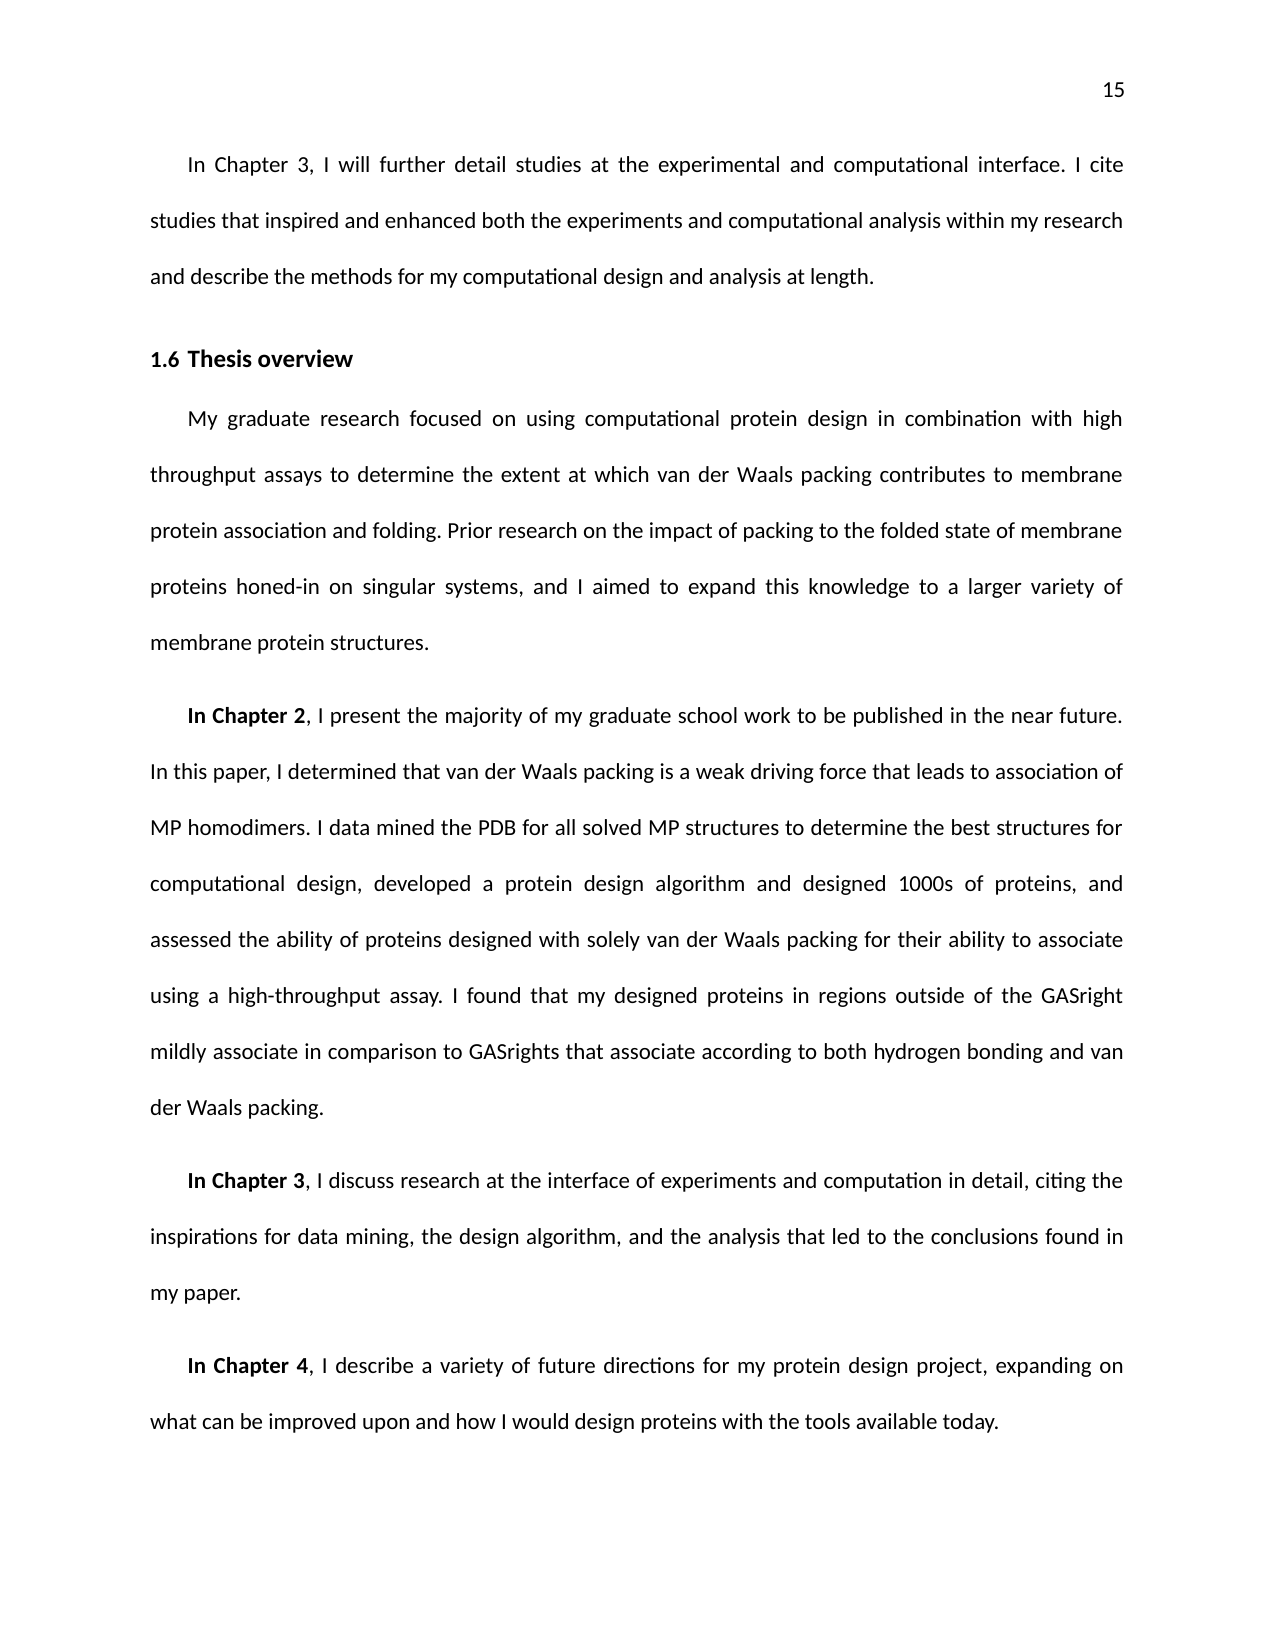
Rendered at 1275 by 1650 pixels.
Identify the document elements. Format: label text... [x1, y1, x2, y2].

list Thesis overview [150, 343, 1125, 374]
text In Chapter 3, I will further detail studies at the experimental and computational interface. I cite studies that inspired and enhanced both the experiments and computational analysis within my research and describe the methods for my computational design and analysis at length. [150, 150, 1125, 290]
text In Chapter 3, I discuss research at the interface of experiments and computation in detail, citing the inspirations for data mining, the design algorithm, and the analysis that led to the conclusions found in my paper. [150, 1166, 1125, 1306]
text In Chapter 2, I present the majority of my graduate school work to be published in the near future. In this paper, I determined that van der Waals packing is a weak driving force that leads to association of MP homodimers. I data mined the PDB for all solved MP structures to determine the best structures for computational design, developed a protein design algorithm and designed 1000s of proteins, and assessed the ability of proteins designed with solely van der Waals packing for their ability to associate using a high-throughput assay. I found that my designed proteins in regions outside of the GASright mildly associate in comparison to GASrights that associate according to both hydrogen bonding and van der Waals packing. [150, 701, 1125, 1121]
text My graduate research focused on using computational protein design in combination with high throughput assays to determine the extent at which van der Waals packing contributes to membrane protein association and folding. Prior research on the impact of packing to the folded state of membrane proteins honed-in on singular systems, and I aimed to expand this knowledge to a larger variety of membrane protein structures. [150, 404, 1125, 656]
